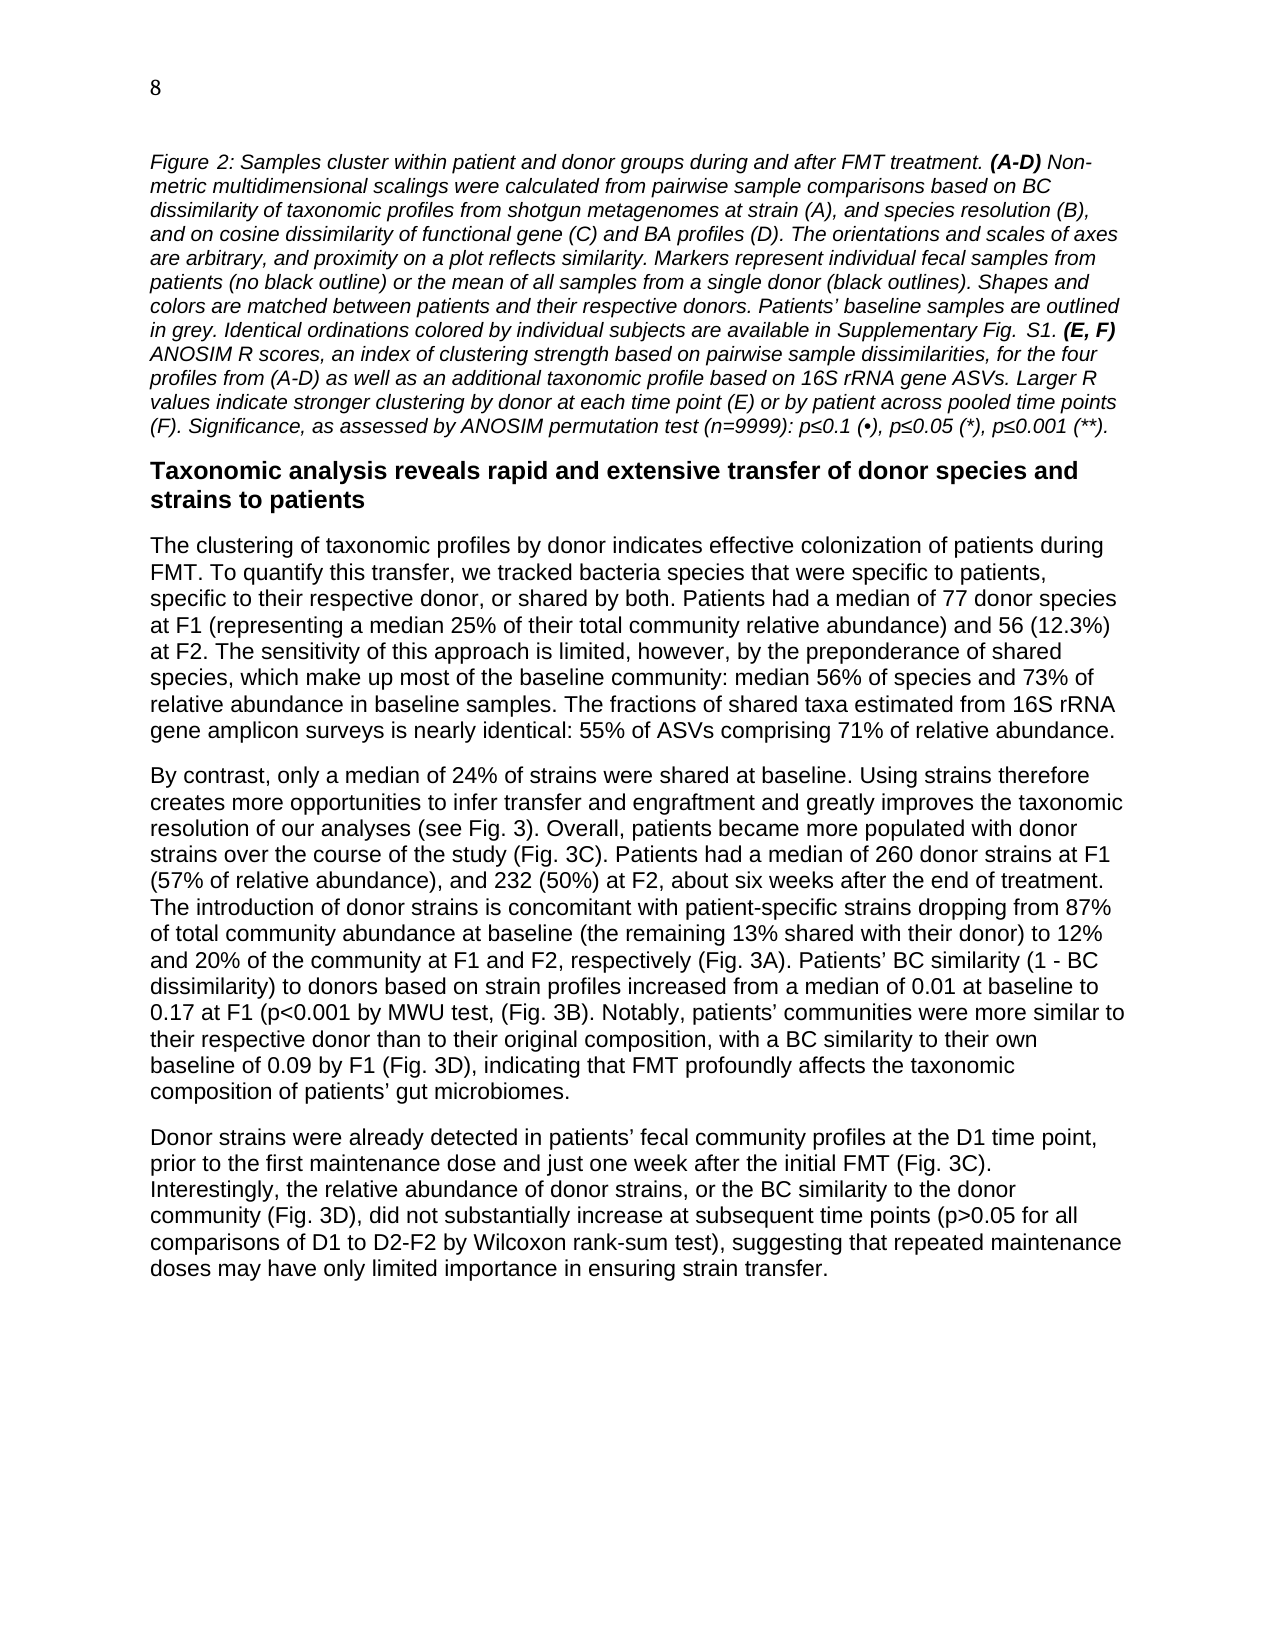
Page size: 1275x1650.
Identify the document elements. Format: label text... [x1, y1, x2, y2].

text Figure 2: Samples cluster within patient and donor groups during and after FMT treatment. (A-D) Non-metric multidimensional scalings were calculated from pairwise sample comparisons based on BC dissimilarity of taxonomic profiles from shotgun metagenomes at strain (A), and species resolution (B), and on cosine dissimilarity of functional gene (C) and BA profiles (D). The orientations and scales of axes are arbitrary, and proximity on a plot reflects similarity. Markers represent individual fecal samples from patients (no black outline) or the mean of all samples from a single donor (black outlines). Shapes and colors are matched between patients and their respective donors. Patients’ baseline samples are outlined in grey. Identical ordinations colored by individual subjects are available in Supplementary Fig. S1. (E, F) ANOSIM R scores, an index of clustering strength based on pairwise sample dissimilarities, for the four profiles from (A-D) as well as an additional taxonomic profile based on 16S rRNA gene ASVs. Larger R values indicate stronger clustering by donor at each time point (E) or by patient across pooled time points (F). Significance, as assessed by ANOSIM permutation test (n=9999): p≤0.1 (•), p≤0.05 (*), p≤0.001 (**). [150, 150, 1125, 437]
text Donor strains were already detected in patients’ fecal community profiles at the D1 time point, prior to the first maintenance dose and just one week after the initial FMT (Fig. 3C). Interestingly, the relative abundance of donor strains, or the BC similarity to the donor community (Fig. 3D), did not substantially increase at subsequent time points (p>0.05 for all comparisons of D1 to D2-F2 by Wilcoxon rank-sum test), suggesting that repeated maintenance doses may have only limited importance in ensuring strain transfer. [150, 1123, 1125, 1282]
text By contrast, only a median of 24% of strains were shared at baseline. Using strains therefore creates more opportunities to infer transfer and engraftment and greatly improves the taxonomic resolution of our analyses (see Fig. 3). Overall, patients became more populated with donor strains over the course of the study (Fig. 3C). Patients had a median of 260 donor strains at F1 (57% of relative abundance), and 232 (50%) at F2, about six weeks after the end of treatment. The introduction of donor strains is concomitant with patient-specific strains dropping from 87% of total community abundance at baseline (the remaining 13% shared with their donor) to 12% and 20% of the community at F1 and F2, respectively (Fig. 3A). Patients’ BC similarity (1 - BC dissimilarity) to donors based on strain profiles increased from a median of 0.01 at baseline to 0.17 at F1 (p<0.001 by MWU test, (Fig. 3B). Notably, patients’ communities were more similar to their respective donor than to their original composition, with a BC similarity to their own baseline of 0.09 by F1 (Fig. 3D), indicating that FMT profoundly affects the taxonomic composition of patients’ gut microbiomes. [150, 762, 1125, 1105]
text The clustering of taxonomic profiles by donor indicates effective colonization of patients during FMT. To quantify this transfer, we tracked bacteria species that were specific to patients, specific to their respective donor, or shared by both. Patients had a median of 77 donor species at F1 (representing a median 25% of their total community relative abundance) and 56 (12.3%) at F2. The sensitivity of this approach is limited, however, by the preponderance of shared species, which make up most of the baseline community: median 56% of species and 73% of relative abundance in baseline samples. The fractions of shared taxa estimated from 16S rRNA gene amplicon surveys is nearly identical: 55% of ASVs comprising 71% of relative abundance. [150, 532, 1125, 743]
subtitle Taxonomic analysis reveals rapid and extensive transfer of donor species and strains to patients [150, 456, 1125, 514]
